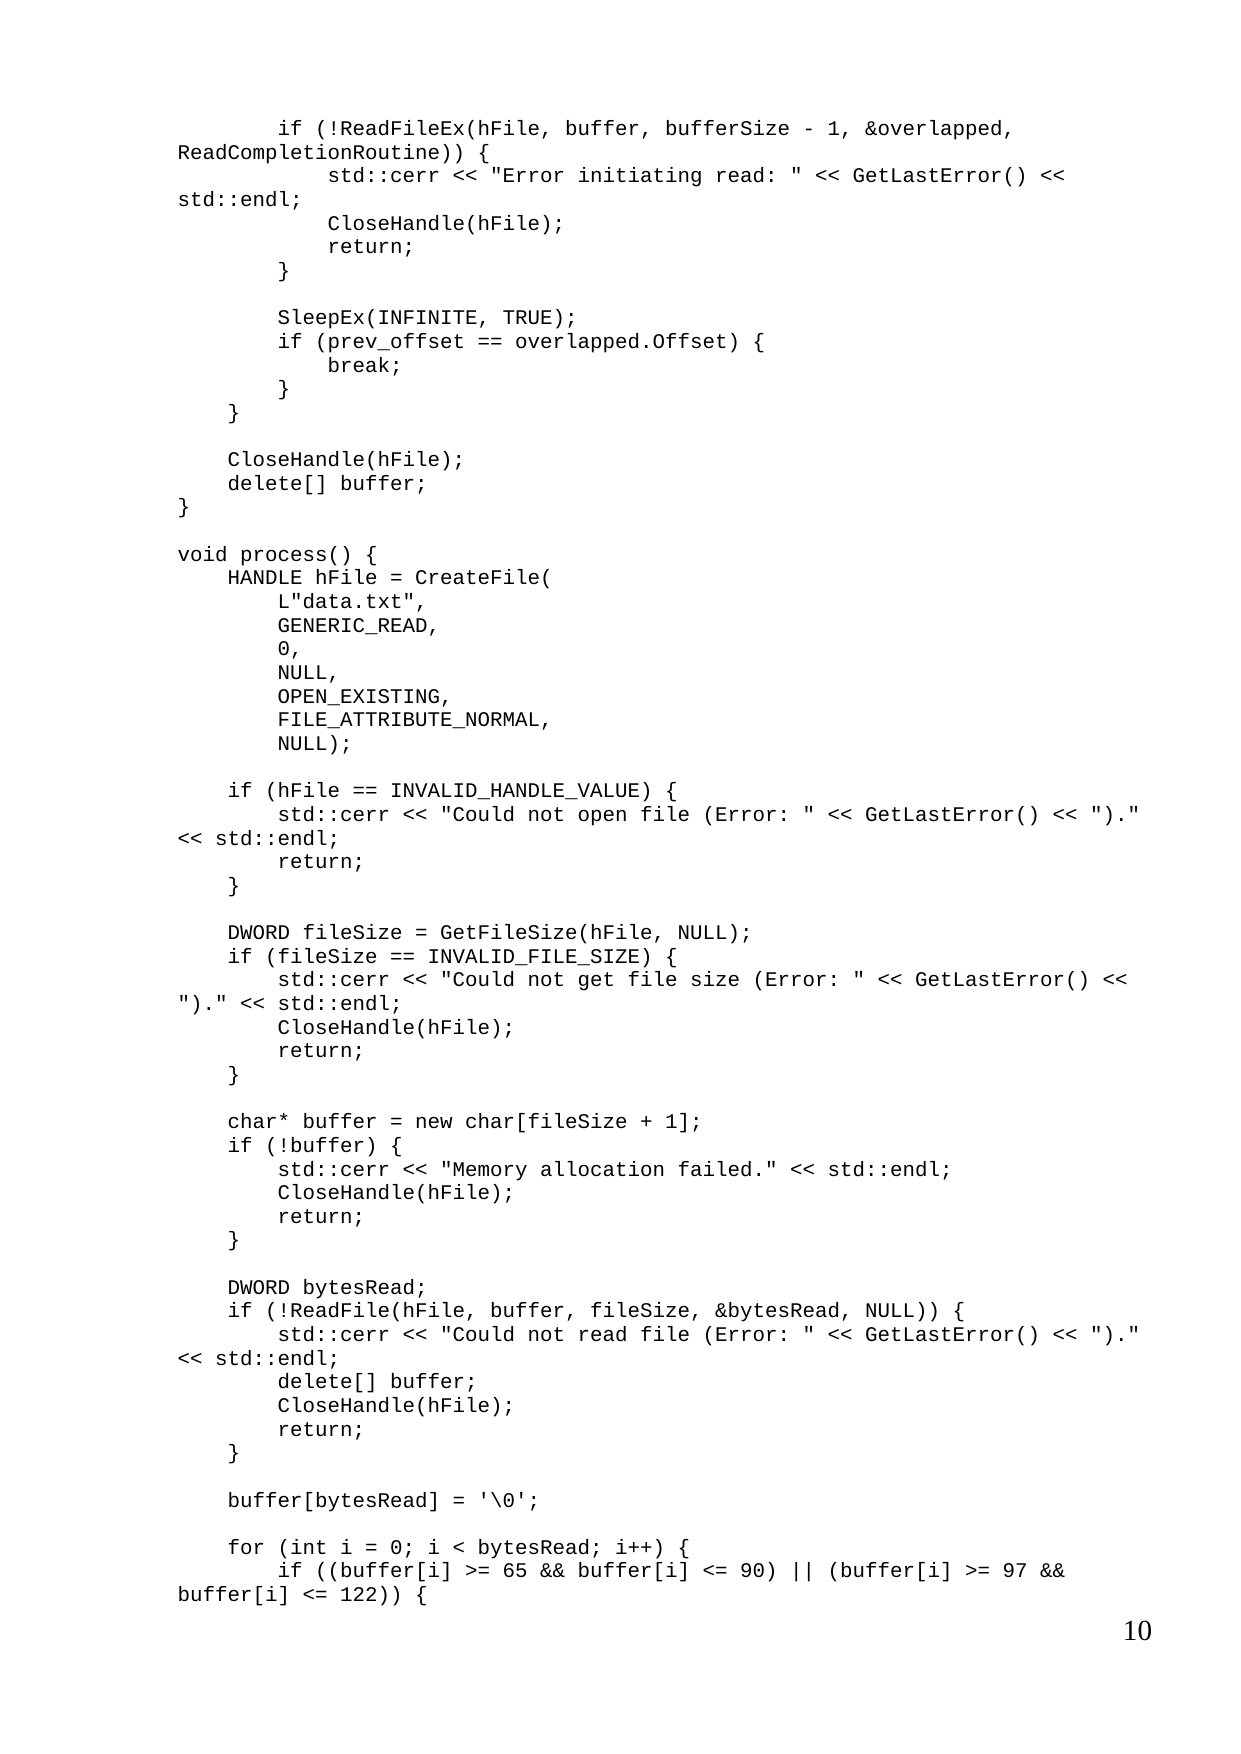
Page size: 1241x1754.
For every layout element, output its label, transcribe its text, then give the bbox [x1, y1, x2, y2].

text CloseHandle(hFile); [177, 449, 1152, 473]
text } [177, 1442, 1152, 1466]
text if (fileSize == INVALID_FILE_SIZE) { [177, 946, 1152, 969]
text } [177, 260, 1152, 284]
text return; [177, 851, 1152, 875]
text GENERIC_READ, [177, 615, 1152, 638]
text } [177, 1064, 1152, 1088]
text buffer[bytesRead] = '\0'; [177, 1489, 1152, 1513]
text } [177, 875, 1152, 898]
text OPEN_EXISTING, [177, 686, 1152, 709]
text return; [177, 1206, 1152, 1229]
text std::cerr << "Could not read file (Error: " << GetLastError() << ")." << std::endl; [177, 1324, 1152, 1371]
text std::cerr << "Memory allocation failed." << std::endl; [177, 1158, 1152, 1182]
text break; [177, 354, 1152, 378]
text CloseHandle(hFile); [177, 1017, 1152, 1040]
text void process() { [177, 544, 1152, 567]
text return; [177, 236, 1152, 260]
text std::cerr << "Could not get file size (Error: " << GetLastError() << ")." << std::endl; [177, 969, 1152, 1017]
text 0, [177, 638, 1152, 662]
text std::cerr << "Could not open file (Error: " << GetLastError() << ")." << std::endl; [177, 804, 1152, 851]
text delete[] buffer; [177, 473, 1152, 496]
text return; [177, 1040, 1152, 1064]
text } [177, 402, 1152, 426]
text if ((buffer[i] >= 65 && buffer[i] <= 90) || (buffer[i] >= 97 && buffer[i] <= 122)) { [177, 1561, 1152, 1608]
text DWORD fileSize = GetFileSize(hFile, NULL); [177, 922, 1152, 946]
text char* buffer = new char[fileSize + 1]; [177, 1111, 1152, 1135]
text if (!ReadFileEx(hFile, buffer, bufferSize - 1, &overlapped, ReadCompletionRoutine)) { [177, 118, 1152, 165]
text NULL, [177, 662, 1152, 686]
text if (!ReadFile(hFile, buffer, fileSize, &bytesRead, NULL)) { [177, 1300, 1152, 1324]
text if (prev_offset == overlapped.Offset) { [177, 331, 1152, 354]
text L"data.txt", [177, 591, 1152, 615]
text SleepEx(INFINITE, TRUE); [177, 307, 1152, 331]
text NULL); [177, 733, 1152, 757]
text DWORD bytesRead; [177, 1277, 1152, 1300]
text } [177, 1229, 1152, 1253]
text CloseHandle(hFile); [177, 1182, 1152, 1206]
text CloseHandle(hFile); [177, 1395, 1152, 1419]
text } [177, 378, 1152, 402]
text HANDLE hFile = CreateFile( [177, 567, 1152, 591]
text for (int i = 0; i < bytesRead; i++) { [177, 1537, 1152, 1561]
text } [177, 496, 1152, 520]
text delete[] buffer; [177, 1371, 1152, 1395]
text FILE_ATTRIBUTE_NORMAL, [177, 709, 1152, 733]
text CloseHandle(hFile); [177, 213, 1152, 236]
text if (hFile == INVALID_HANDLE_VALUE) { [177, 780, 1152, 804]
text return; [177, 1419, 1152, 1442]
text if (!buffer) { [177, 1135, 1152, 1158]
text std::cerr << "Error initiating read: " << GetLastError() << std::endl; [177, 165, 1152, 213]
